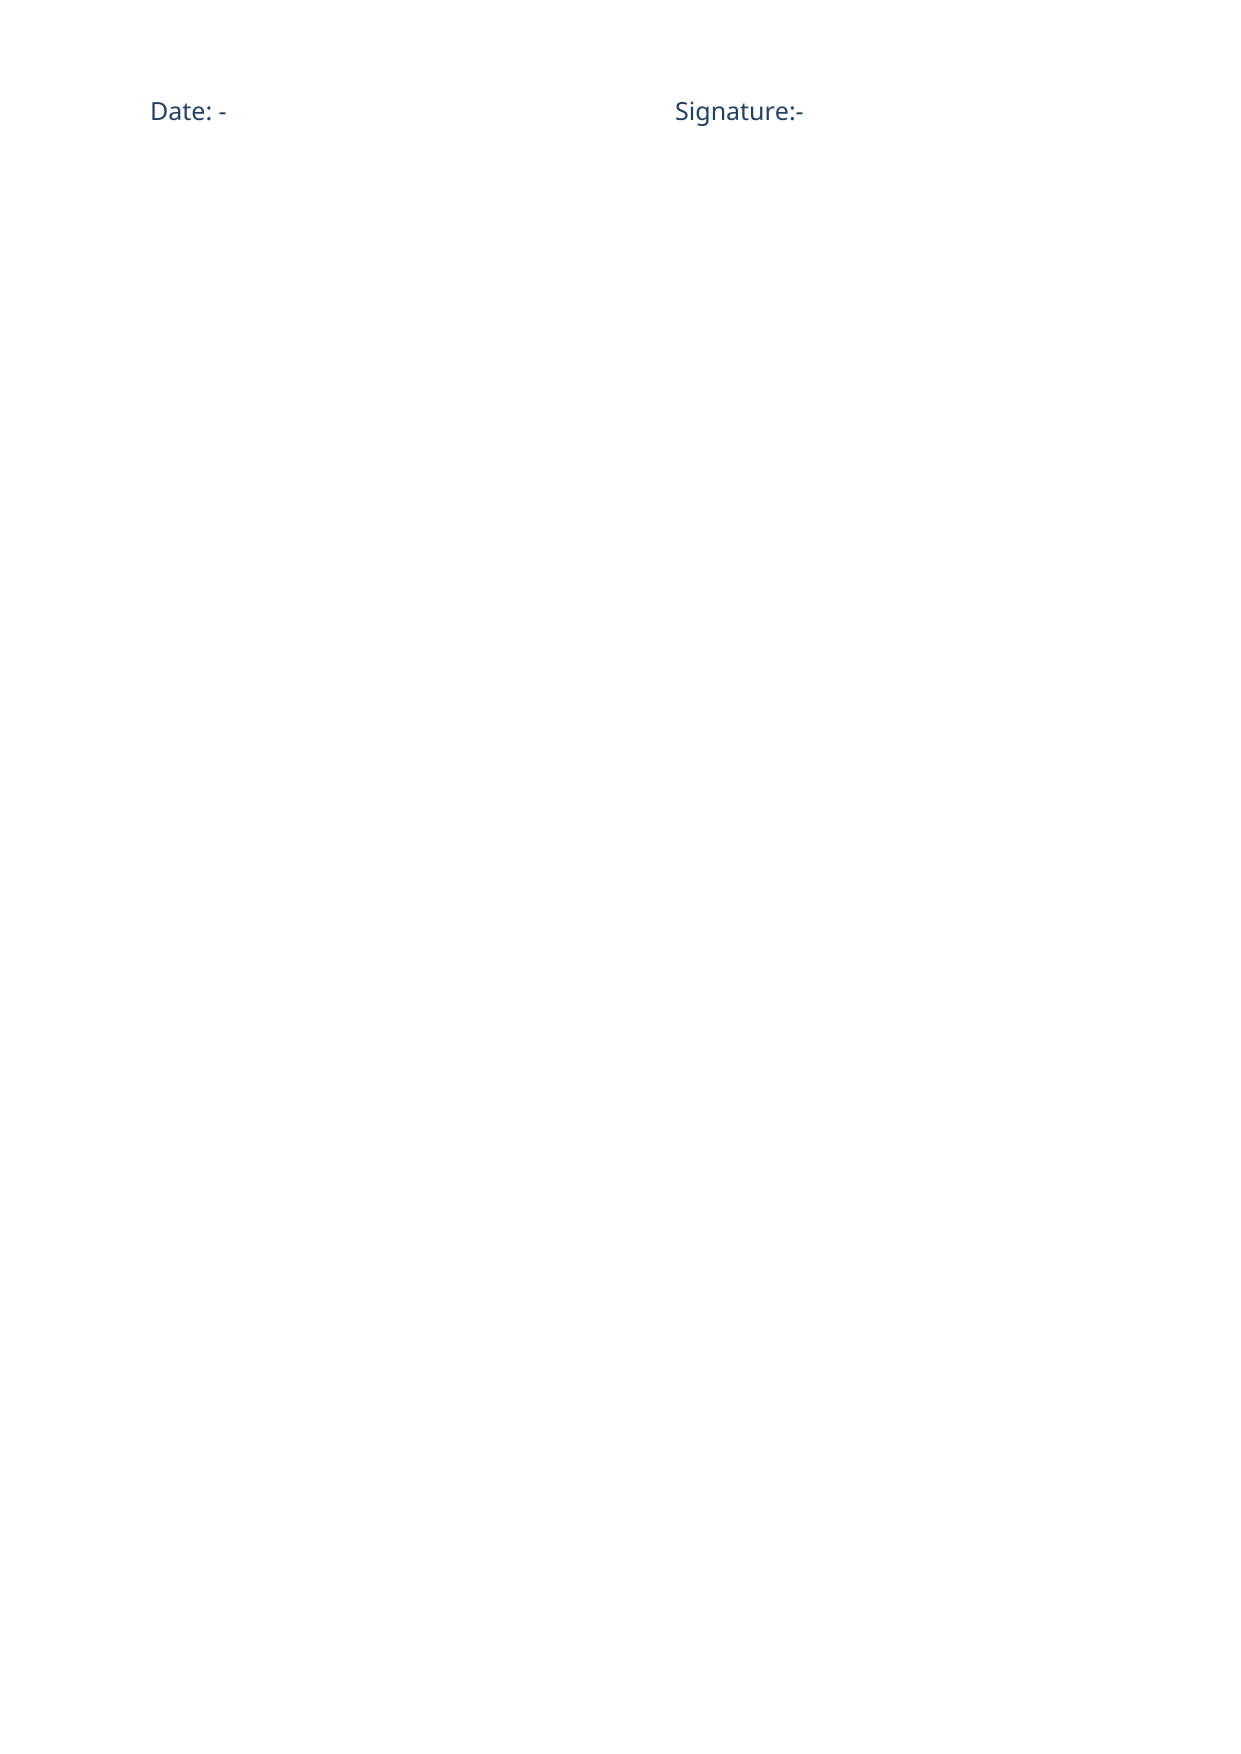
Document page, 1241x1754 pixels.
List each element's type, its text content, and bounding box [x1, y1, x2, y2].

text Date: - Signature:- [150, 94, 1090, 128]
